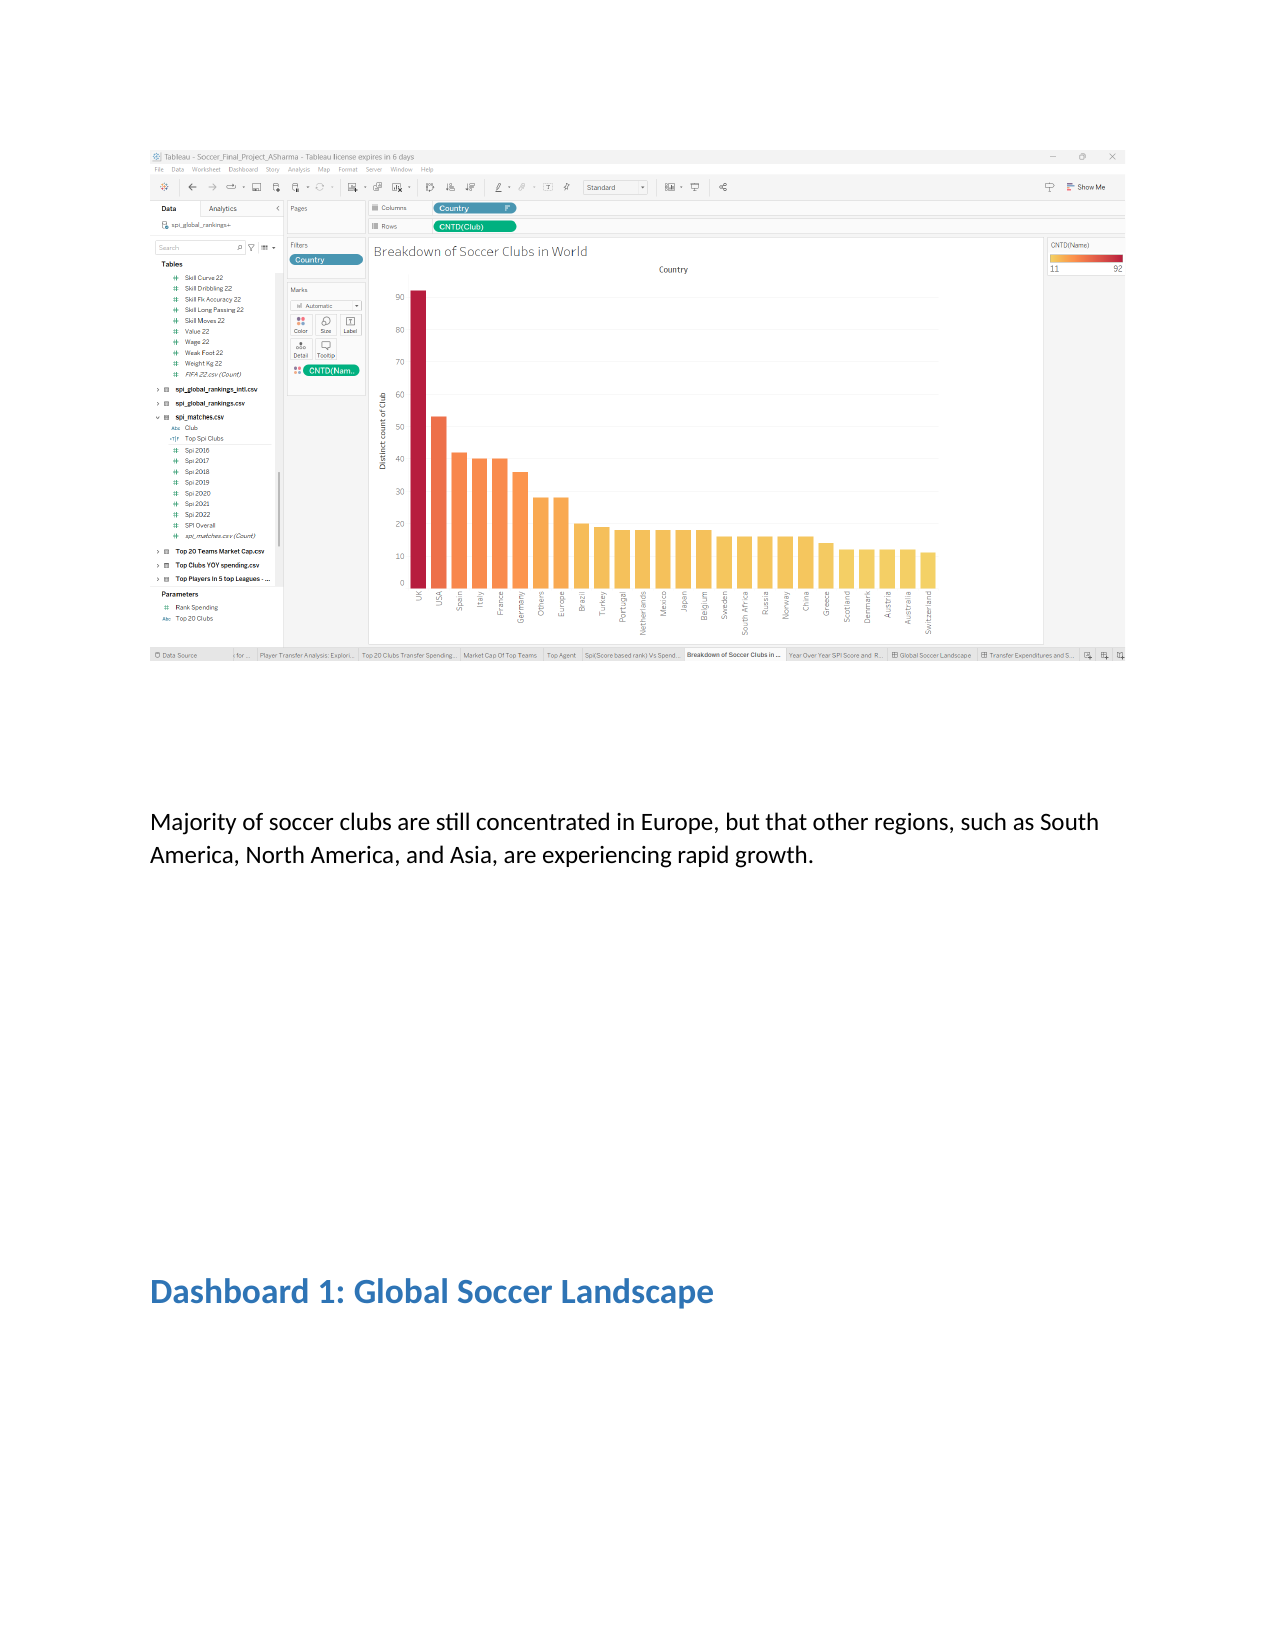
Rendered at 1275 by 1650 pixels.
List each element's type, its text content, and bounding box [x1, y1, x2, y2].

text Majority of soccer clubs are still concentrated in Europe, but that other regions, such as South America, North America, and Asia, are experiencing rapid growth. [150, 806, 1125, 870]
text Dashboard 1: Global Soccer Landscape [150, 1269, 1125, 1312]
picture [150, 150, 1125, 661]
